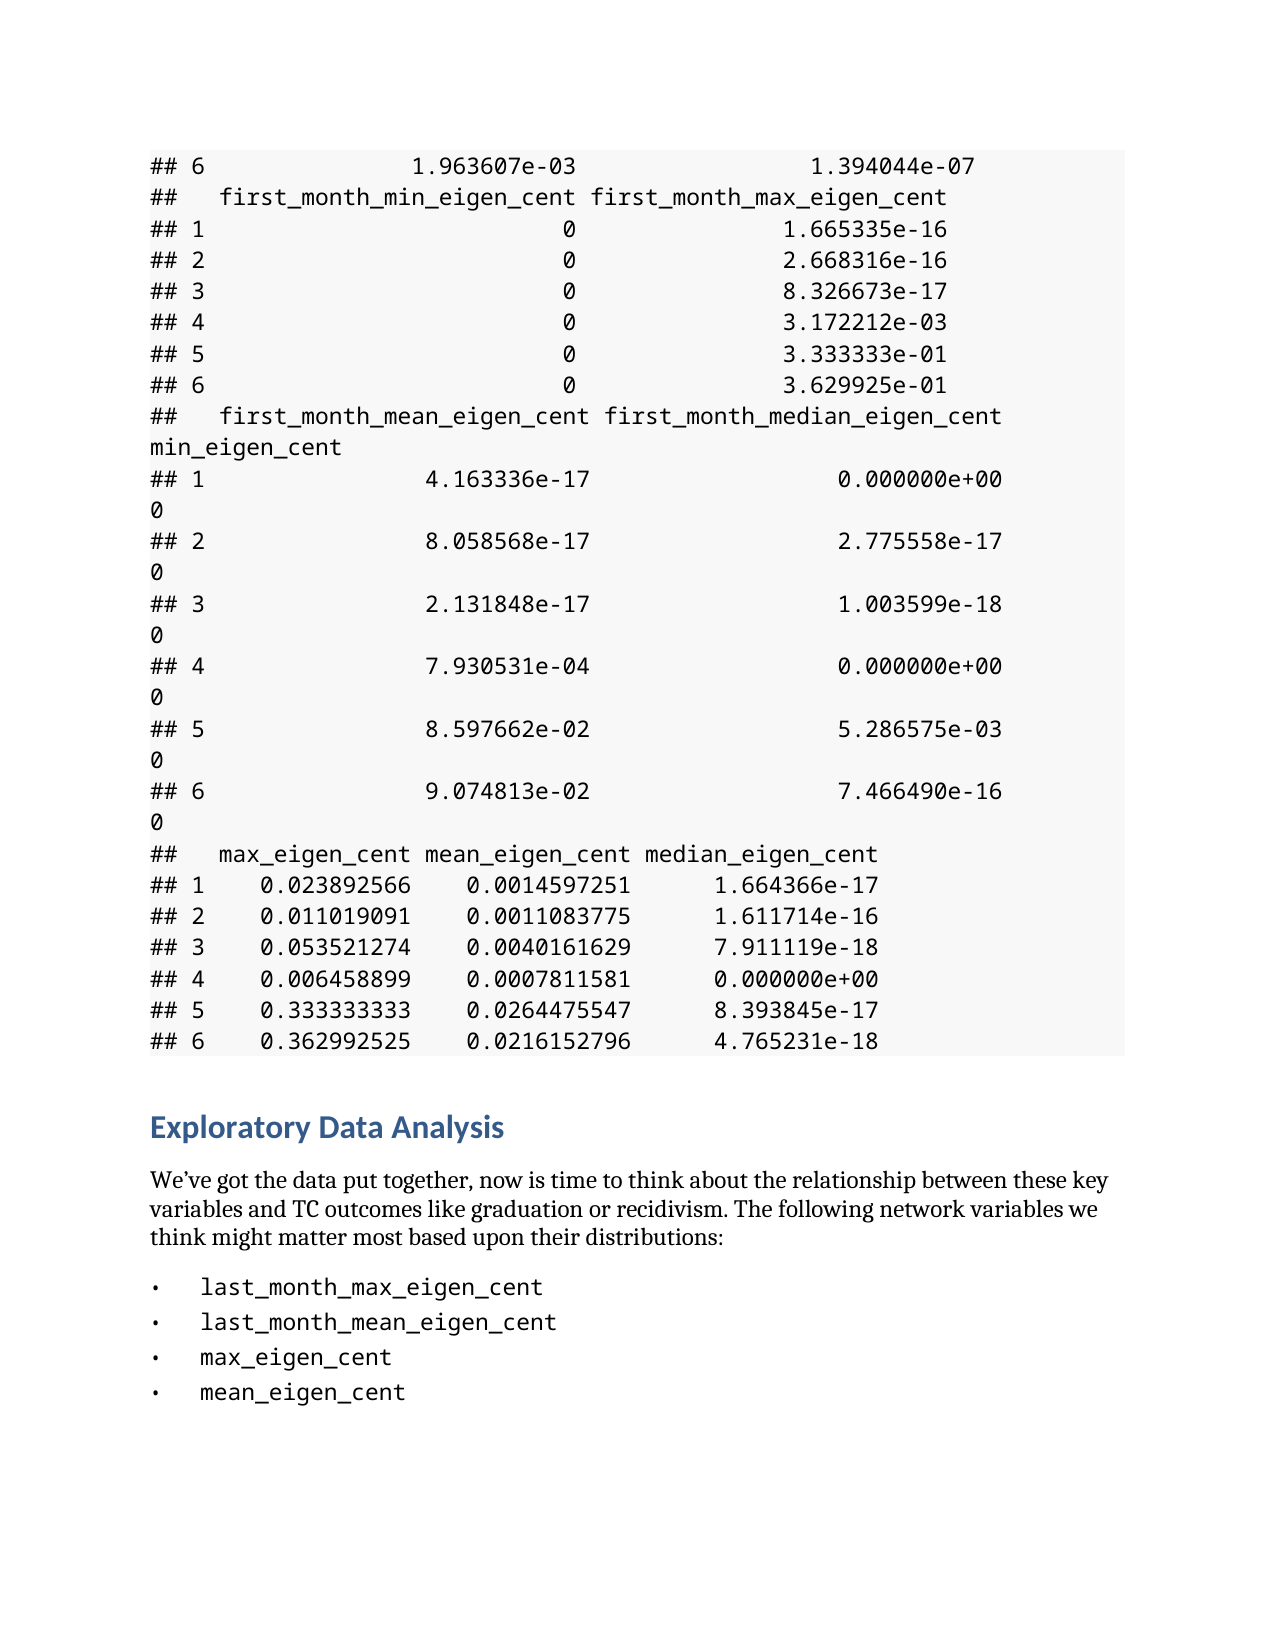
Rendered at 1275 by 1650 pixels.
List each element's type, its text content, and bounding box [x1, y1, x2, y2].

list last_month_mean_eigen_cent [150, 1306, 1125, 1337]
list mean_eigen_cent [150, 1376, 1125, 1407]
list last_month_max_eigen_cent [150, 1271, 1125, 1302]
list max_eigen_cent [150, 1341, 1125, 1372]
subtitle Exploratory Data Analysis [150, 1106, 1125, 1147]
text We’ve got the data put together, now is time to think about the relationship between these key variables and TC outcomes like graduation or recidivism. The following network variables we think might matter most based upon their distributions: [150, 1166, 1125, 1252]
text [150, 150, 1125, 1056]
